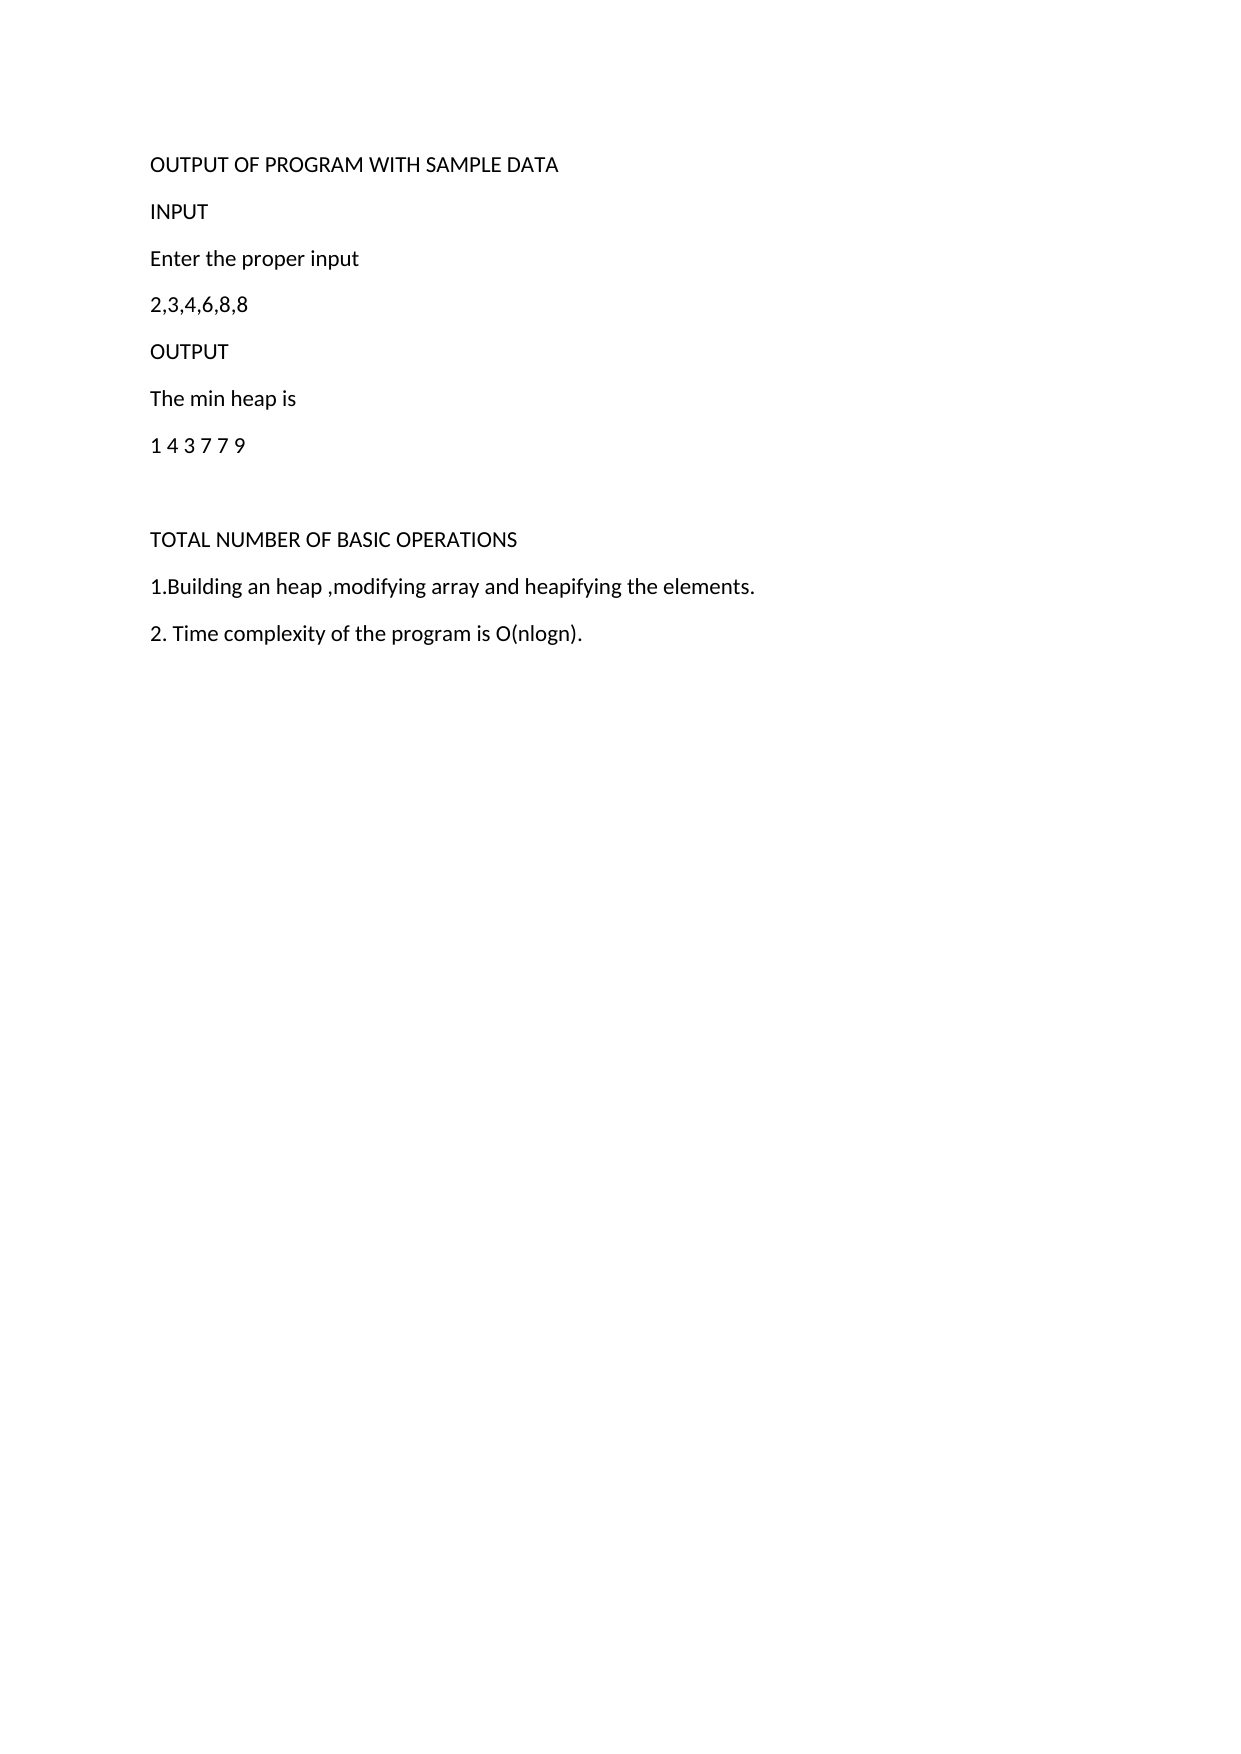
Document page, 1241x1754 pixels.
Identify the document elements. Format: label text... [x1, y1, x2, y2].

text The min heap is [150, 384, 1090, 412]
text INPUT [150, 197, 1090, 225]
text OUTPUT OF PROGRAM WITH SAMPLE DATA [150, 150, 1090, 178]
text 1 4 3 7 7 9 [150, 431, 1090, 459]
text 1.Building an heap ,modifying array and heapifying the elements. [150, 572, 1090, 600]
text 2. Time complexity of the program is O(nlogn). [150, 619, 1090, 647]
text Enter the proper input [150, 244, 1090, 272]
text OUTPUT [150, 337, 1090, 366]
text 2,3,4,6,8,8 [150, 291, 1090, 319]
text TOTAL NUMBER OF BASIC OPERATIONS [150, 525, 1090, 553]
